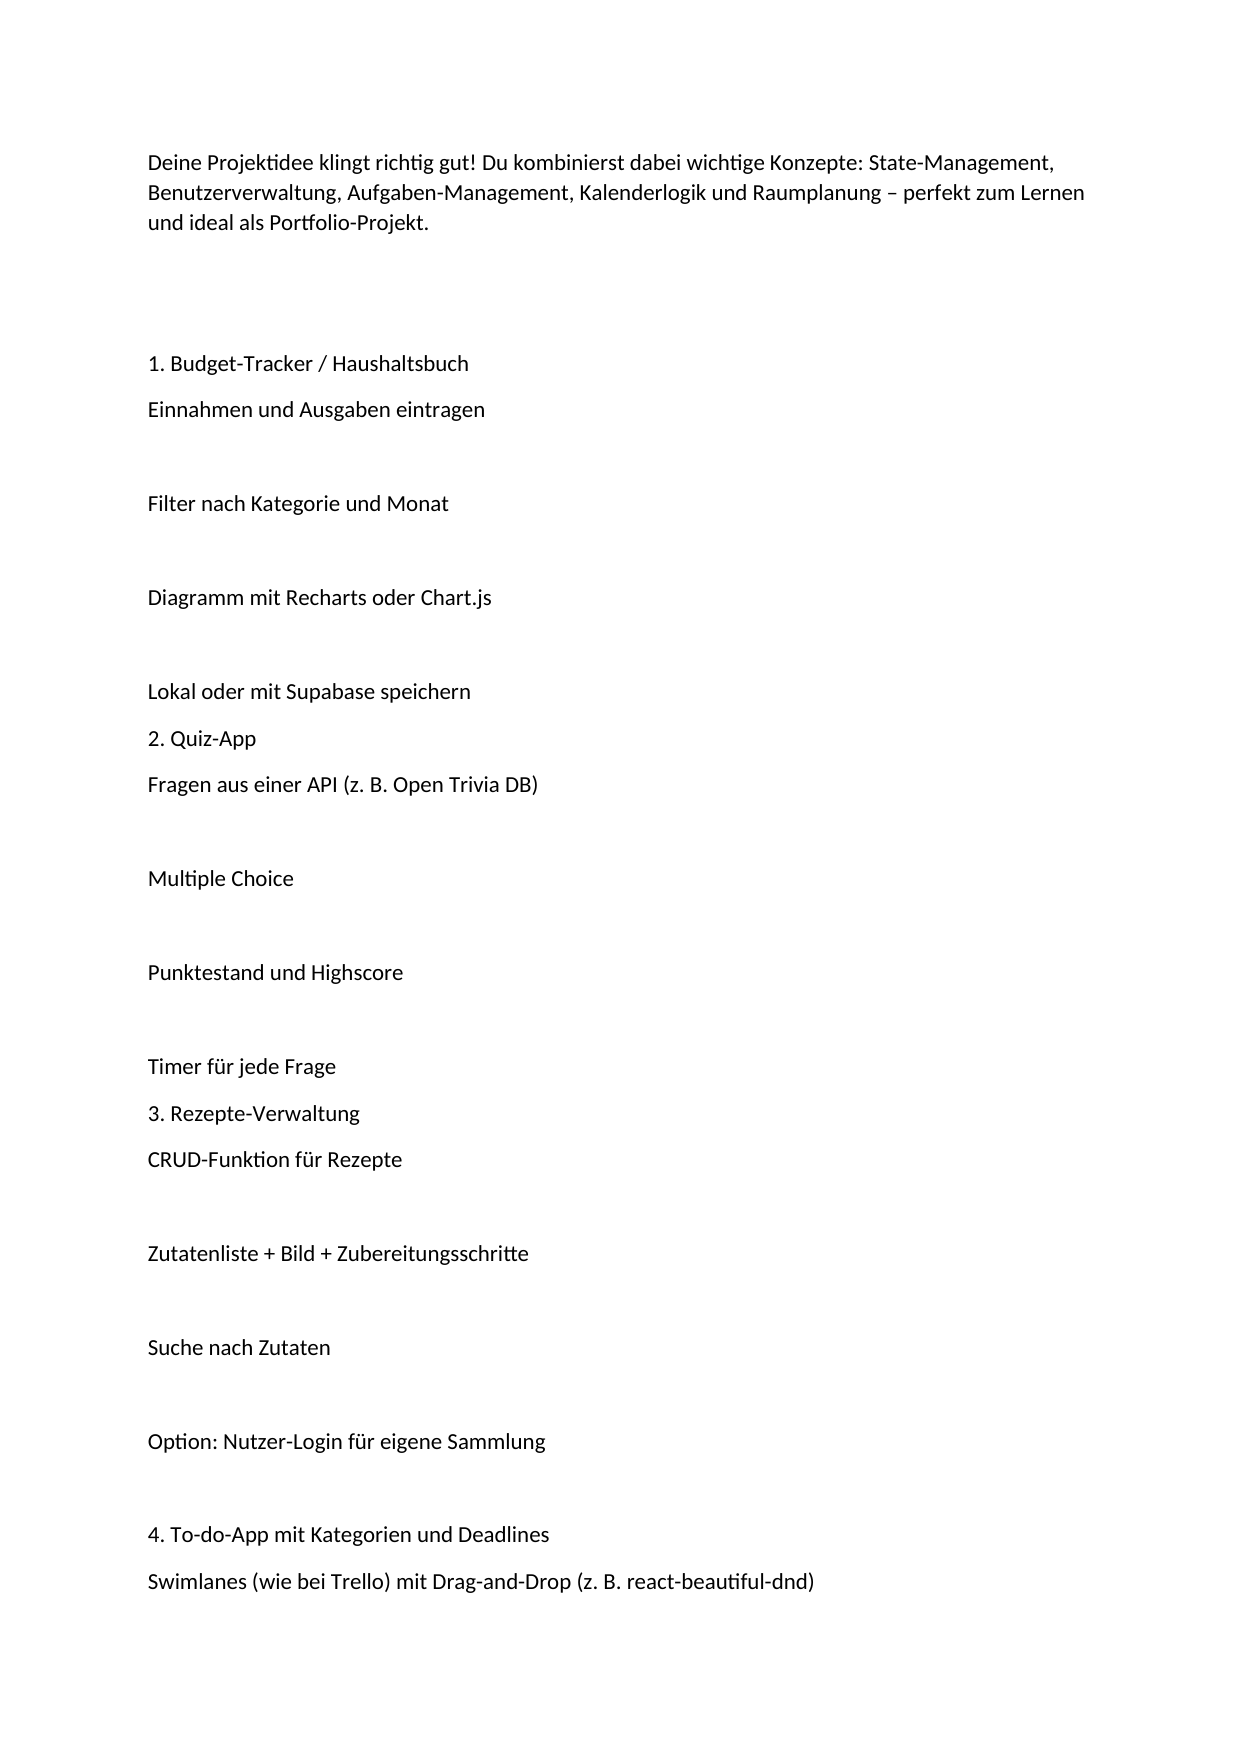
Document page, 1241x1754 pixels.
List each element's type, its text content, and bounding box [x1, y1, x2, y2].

text Option: Nutzer-Login für eigene Sammlung [148, 1427, 1093, 1455]
text Punktestand und Highscore [148, 958, 1093, 986]
text Diagramm mit Recharts oder Chart.js [148, 583, 1093, 611]
text Fragen aus einer API (z. B. Open Trivia DB) [148, 771, 1093, 798]
text Einnahmen und Ausgaben eintragen [148, 396, 1093, 423]
text Filter nach Kategorie und Monat [148, 489, 1093, 517]
text 1. Budget-Tracker / Haushaltsbuch [148, 349, 1093, 377]
text 4. To-do-App mit Kategorien und Deadlines [148, 1521, 1093, 1548]
text Swimlanes (wie bei Trello) mit Drag-and-Drop (z. B. react-beautiful-dnd) [148, 1567, 1093, 1595]
text Zutatenliste + Bild + Zubereitungsschritte [148, 1239, 1093, 1267]
text Multiple Choice [148, 864, 1093, 892]
text CRUD-Funktion für Rezepte [148, 1146, 1093, 1173]
text Suche nach Zutaten [148, 1333, 1093, 1361]
text Timer für jede Frage [148, 1052, 1093, 1080]
text Lokal oder mit Supabase speichern [148, 677, 1093, 705]
text Deine Projektidee klingt richtig gut! Du kombinierst dabei wichtige Konzepte: State-Management, Benutzerverwaltung, Aufgaben-Management, Kalenderlogik und Raumplanung – perfekt zum Lernen und ideal als Portfolio-Projekt. [148, 148, 1093, 236]
text 2. Quiz-App [148, 724, 1093, 752]
text 3. Rezepte-Verwaltung [148, 1099, 1093, 1127]
